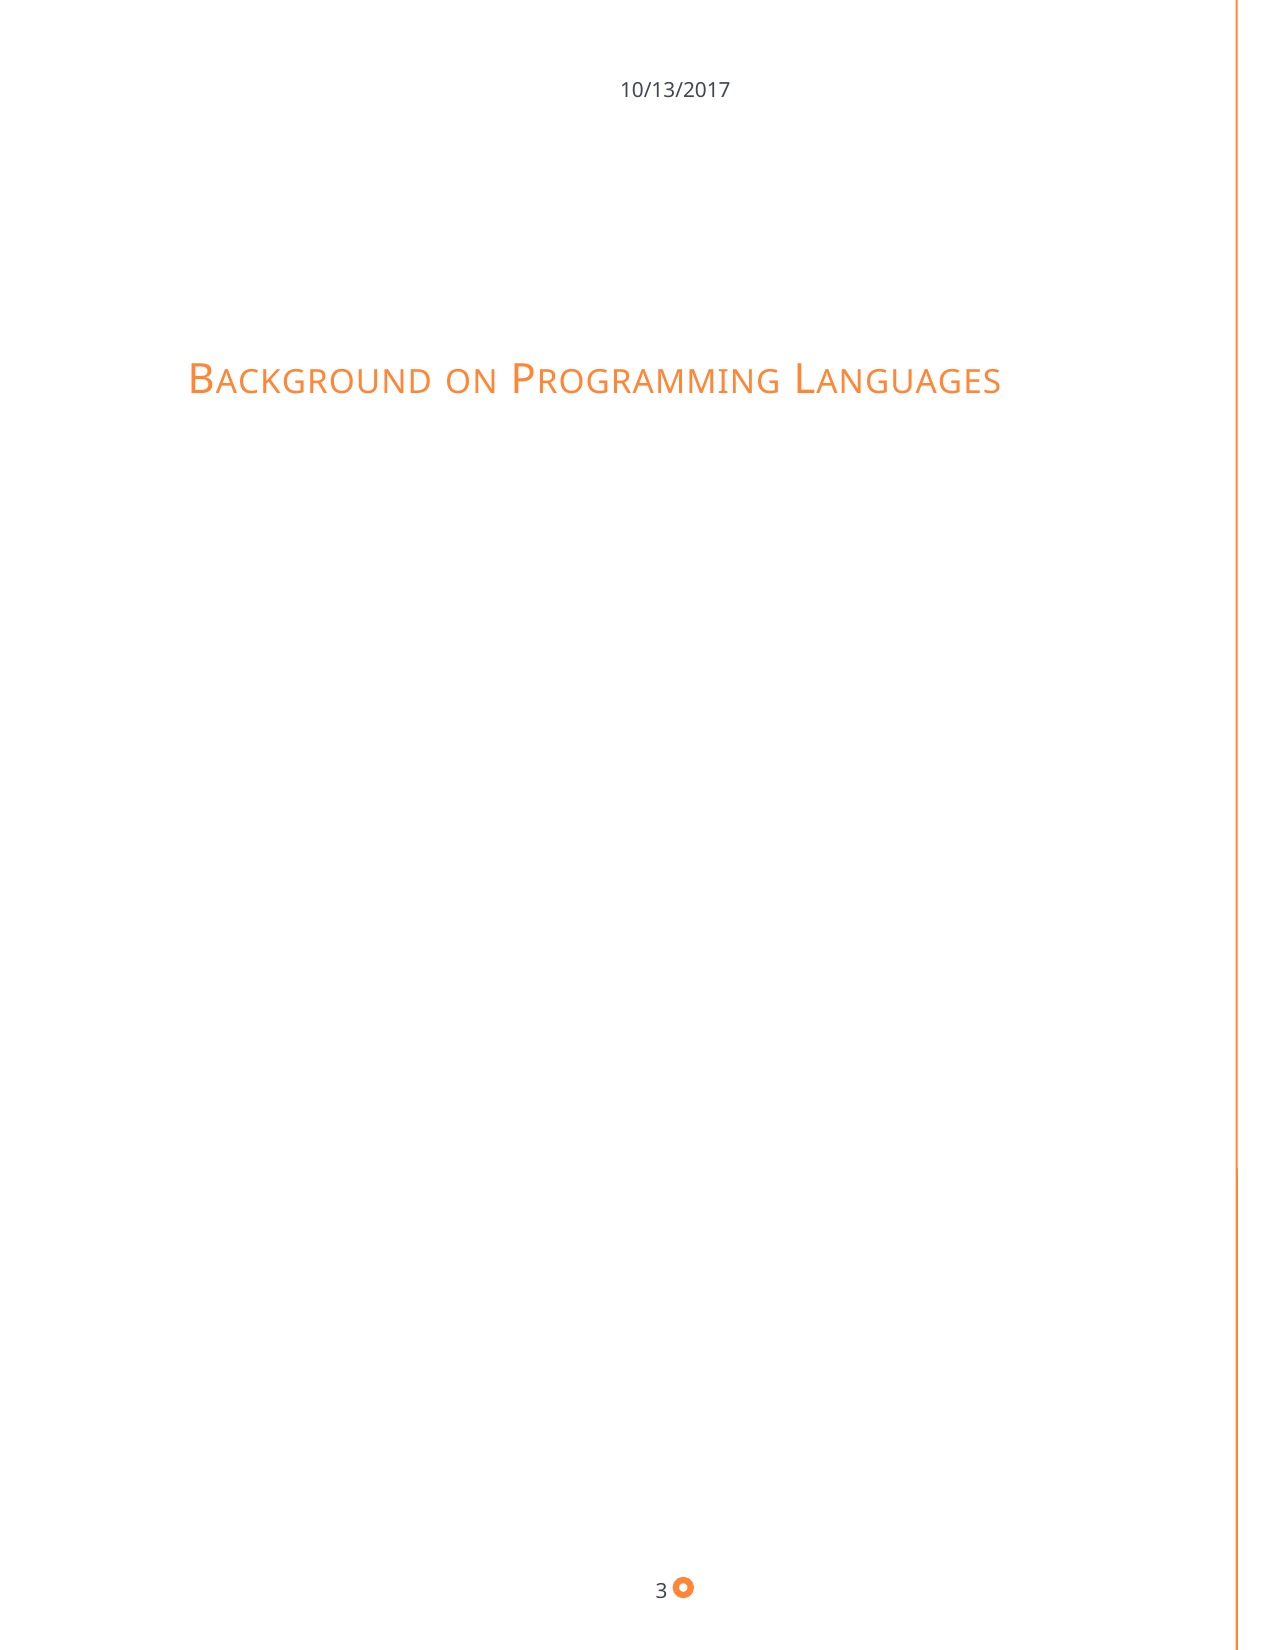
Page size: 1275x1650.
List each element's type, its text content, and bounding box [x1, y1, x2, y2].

title Background on Programming Languages [187, 349, 1087, 406]
